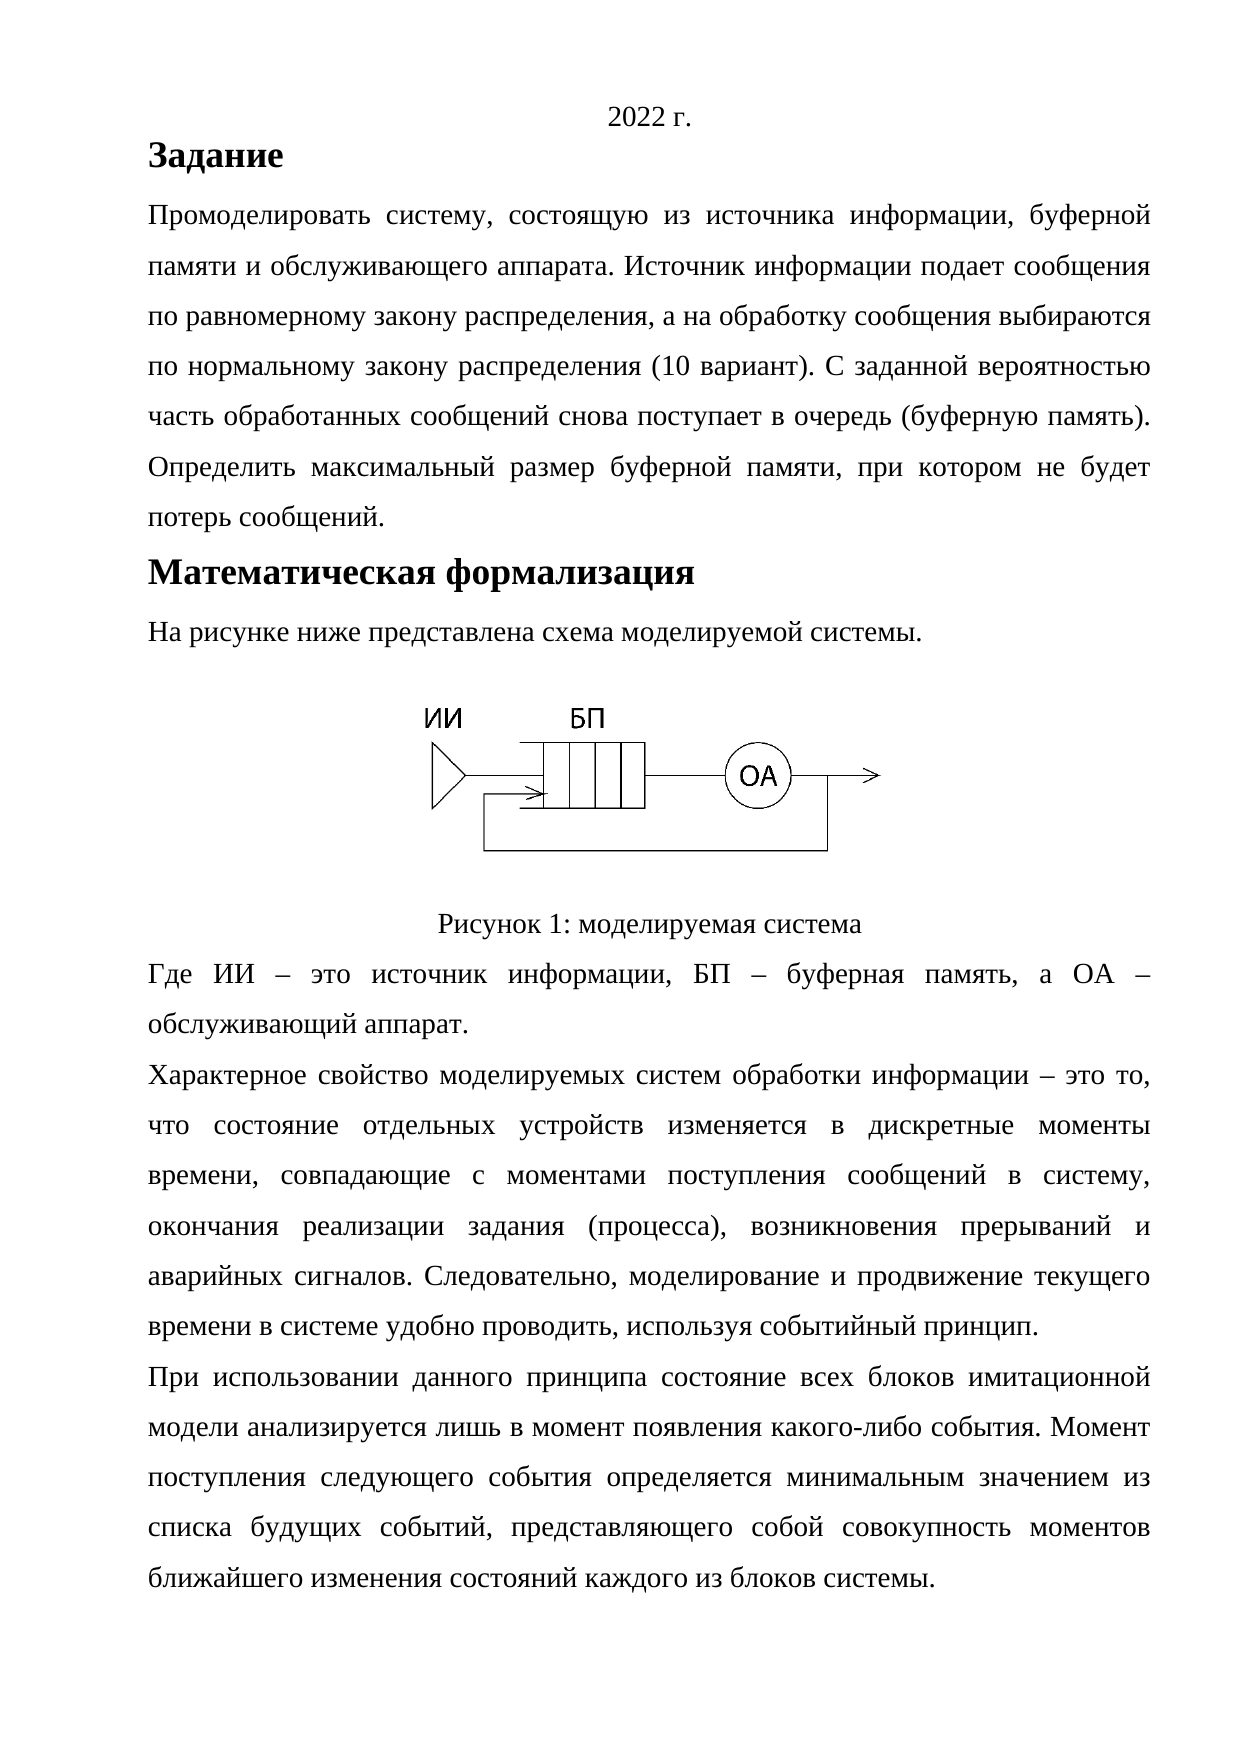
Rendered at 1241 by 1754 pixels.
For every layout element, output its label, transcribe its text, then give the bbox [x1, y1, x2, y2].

text На рисунке ниже представлена схема моделируемой системы. [148, 614, 1152, 648]
text Математическая формализация [148, 549, 1152, 593]
text Характерное свойство моделируемых систем обработки информации – это то, что состояние отдельных устройств изменяется в дискретные моменты времени, совпадающие с моментами поступления сообщений в систему, окончания реализации задания (процесса), возникновения прерываний и аварийных сигналов. Следовательно, моделирование и продвижение текущего времени в системе удобно проводить, используя событийный принцип. [148, 1057, 1152, 1342]
text Задание [148, 133, 1152, 176]
text Рисунок 1: моделируемая система [148, 906, 1152, 939]
text Где ИИ – это источник информации, БП – буферная память, а ОА – обслуживающий аппарат. [148, 956, 1152, 1040]
picture [398, 664, 901, 894]
text 2022 г. [148, 99, 1152, 133]
text Промоделировать систему, состоящую из источника информации, буферной памяти и обслуживающего аппарата. Источник информации подает сообщения по равномерному закону распределения, а на обработку сообщения выбираются по нормальному закону распределения (10 вариант). С заданной вероятностью часть обработанных сообщений снова поступает в очередь (буферную память). Определить максимальный размер буферной памяти, при котором не будет потерь сообщений. [148, 197, 1152, 533]
text При использовании данного принципа состояние всех блоков имитационной модели анализируется лишь в момент появления какого-либо события. Момент поступления следующего события определяется минимальным значением из списка будущих событий, представляющего собой совокупность моментов ближайшего изменения состояний каждого из блоков системы. [148, 1359, 1152, 1593]
